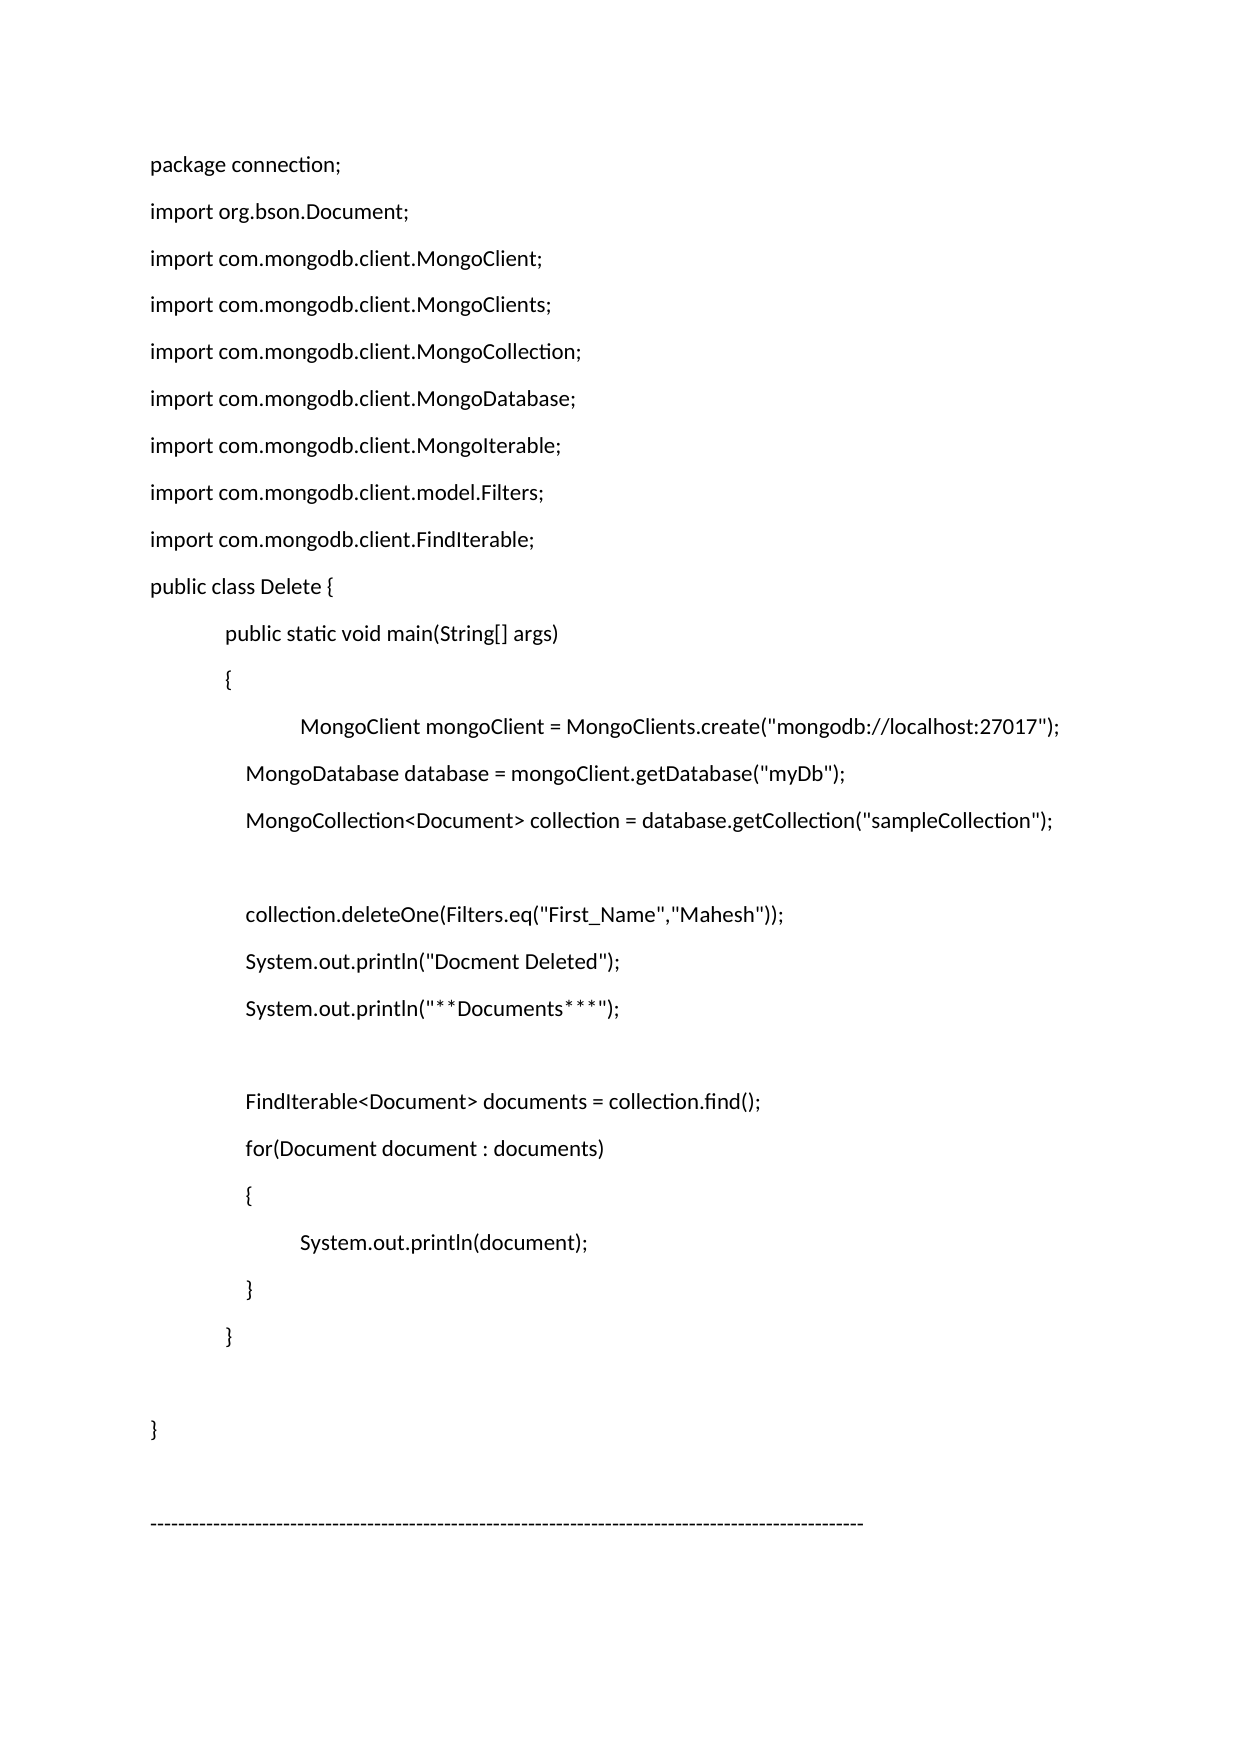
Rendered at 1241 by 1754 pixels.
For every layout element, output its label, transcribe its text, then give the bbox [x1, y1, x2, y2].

text public class Delete { [150, 572, 1090, 600]
text { [150, 1181, 1090, 1209]
text MongoDatabase database = mongoClient.getDatabase("myDb"); [150, 759, 1090, 787]
text import com.mongodb.client.MongoDatabase; [150, 384, 1090, 412]
text for(Document document : documents) [150, 1134, 1090, 1162]
text import com.mongodb.client.MongoCollection; [150, 337, 1090, 366]
text } [150, 1322, 1090, 1350]
text MongoClient mongoClient = MongoClients.create("mongodb://localhost:27017"); [150, 712, 1090, 741]
text import org.bson.Document; [150, 197, 1090, 225]
text System.out.println(document); [150, 1228, 1090, 1256]
text import com.mongodb.client.MongoClient; [150, 244, 1090, 272]
text ------------------------------------------------------------------------------------------------------ [150, 1509, 1090, 1537]
text } [150, 1275, 1090, 1303]
text import com.mongodb.client.model.Filters; [150, 478, 1090, 506]
text import com.mongodb.client.MongoIterable; [150, 431, 1090, 459]
text System.out.println("**Documents***"); [150, 994, 1090, 1022]
text import com.mongodb.client.MongoClients; [150, 291, 1090, 319]
text package connection; [150, 150, 1090, 178]
text { [150, 666, 1090, 694]
text MongoCollection<Document> collection = database.getCollection("sampleCollection"); [150, 806, 1090, 834]
text import com.mongodb.client.FindIterable; [150, 525, 1090, 553]
text collection.deleteOne(Filters.eq("First_Name","Mahesh")); [150, 900, 1090, 928]
text System.out.println("Docment Deleted"); [150, 947, 1090, 975]
text } [150, 1416, 1090, 1444]
text public static void main(String[] args) [150, 619, 1090, 647]
text FindIterable<Document> documents = collection.find(); [150, 1087, 1090, 1116]
